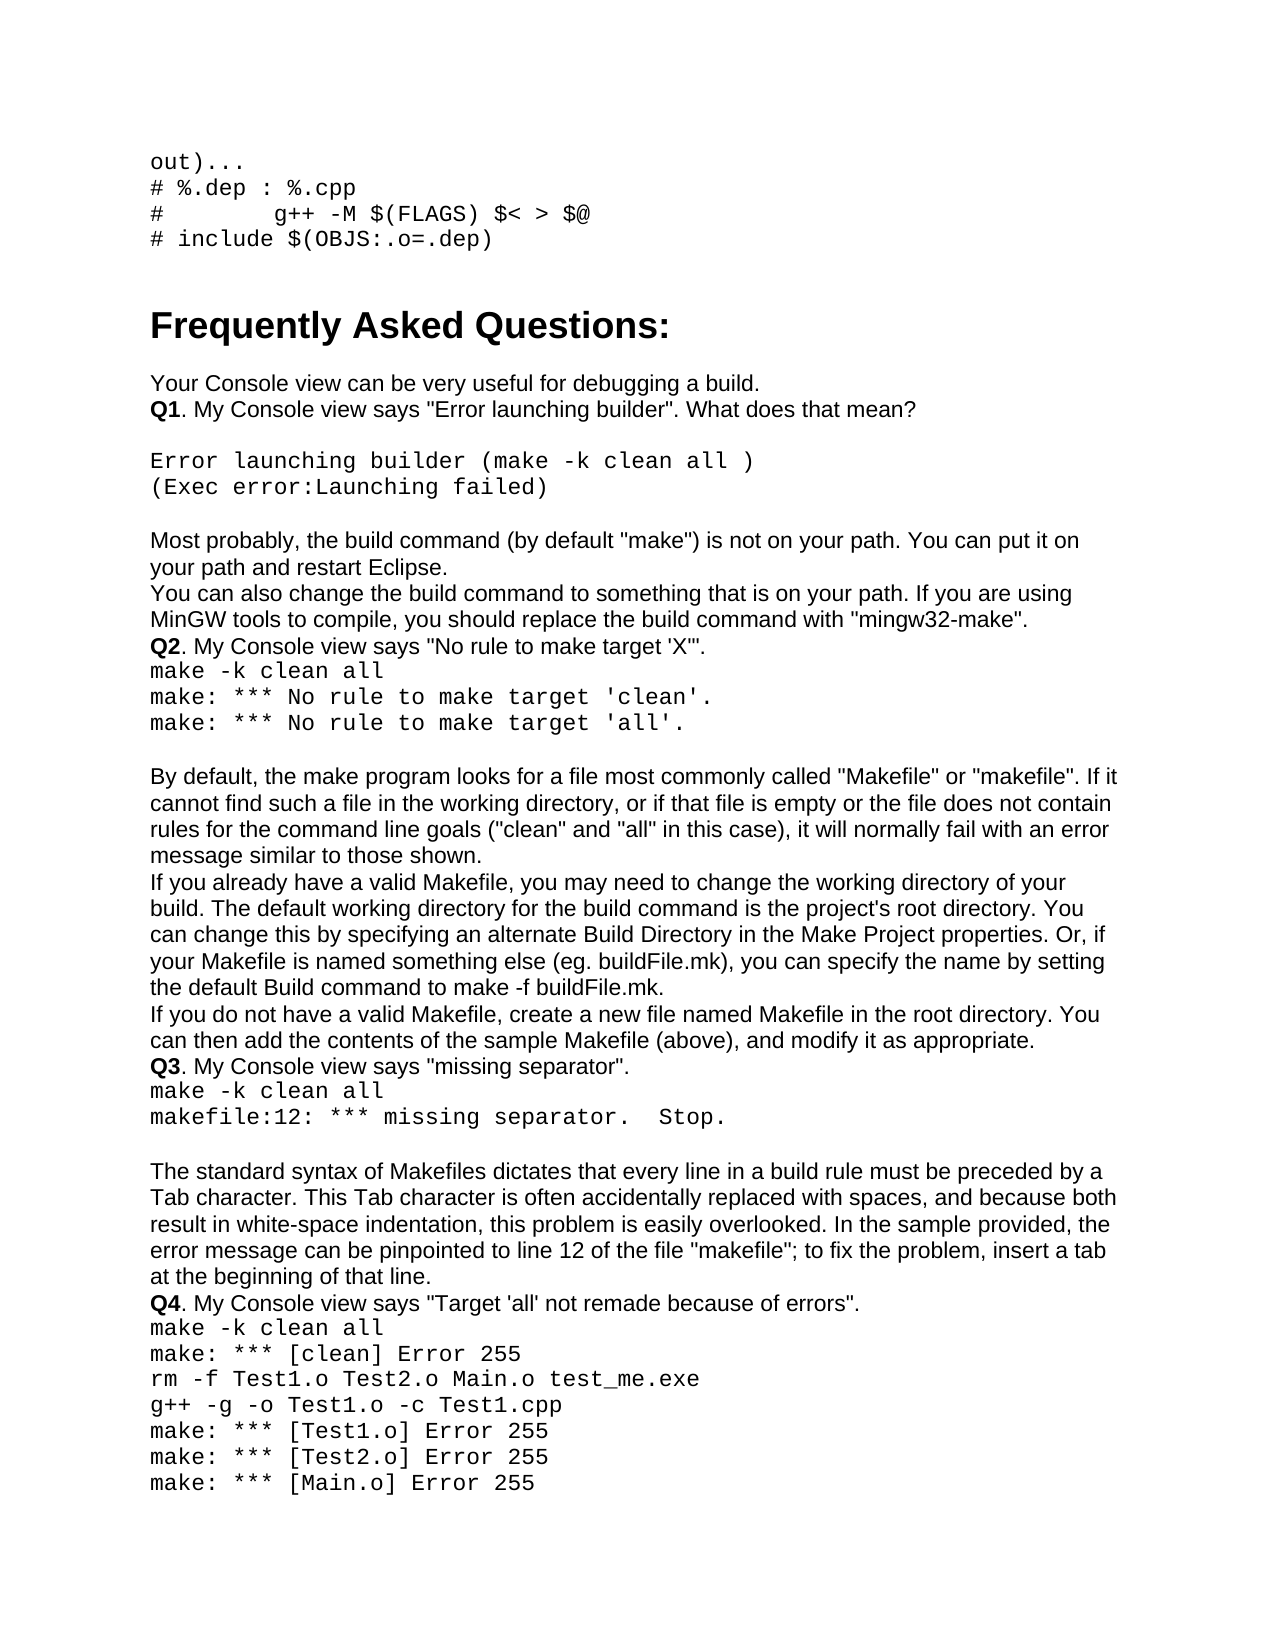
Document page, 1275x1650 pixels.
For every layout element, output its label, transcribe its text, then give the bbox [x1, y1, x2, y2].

text Q1. My Console view says "Error launching builder". What does that mean? [150, 396, 1125, 423]
text If you already have a valid Makefile, you may need to change the working directory of your build. The default working directory for the build command is the project's root directory. You can change this by specifying an alternate Build Directory in the Make Project properties. Or, if your Makefile is named something else (eg. buildFile.mk), you can specify the name by setting the default Build command to make -f buildFile.mk. [150, 869, 1125, 1001]
text By default, the make program looks for a file most commonly called "Makefile" or "makefile". If it cannot find such a file in the working directory, or if that file is empty or the file does not contain rules for the command line goals ("clean" and "all" in this case), it will normally fail with an error message similar to those shown. [150, 763, 1125, 869]
text Q2. My Console view says "No rule to make target 'X'". [150, 633, 1125, 659]
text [150, 1316, 1125, 1497]
text Error launching builder (make -k clean all ) (Exec error:Launching failed) [150, 449, 1125, 527]
text make -k clean all makefile:12: *** missing separator. Stop. [150, 1079, 1125, 1158]
text Q4. My Console view says "Target 'all' not remade because of errors". [150, 1289, 1125, 1316]
text Most probably, the build command (by default "make") is not on your path. You can put it on your path and restart Eclipse. [150, 527, 1125, 580]
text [150, 150, 1125, 280]
text The standard syntax of Makefiles dictates that every line in a build rule must be preceded by a Tab character. This Tab character is often accidentally replaced with spaces, and because both result in white-space indentation, this problem is easily overlooked. In the sample provided, the error message can be pinpointed to line 12 of the file "makefile"; to fix the problem, insert a tab at the beginning of that line. [150, 1158, 1125, 1289]
subtitle Frequently Asked Questions: [150, 303, 1125, 347]
text Your Console view can be very useful for debugging a build. [150, 370, 1125, 396]
text make -k clean all make: *** No rule to make target 'clean'. make: *** No rule to make target 'all'. [150, 659, 1125, 763]
text You can also change the build command to something that is on your path. If you are using MinGW tools to compile, you should replace the build command with "mingw32-make". [150, 580, 1125, 633]
text Q3. My Console view says "missing separator". [150, 1053, 1125, 1079]
text If you do not have a valid Makefile, create a new file named Makefile in the root directory. You can then add the contents of the sample Makefile (above), and modify it as appropriate. [150, 1001, 1125, 1053]
